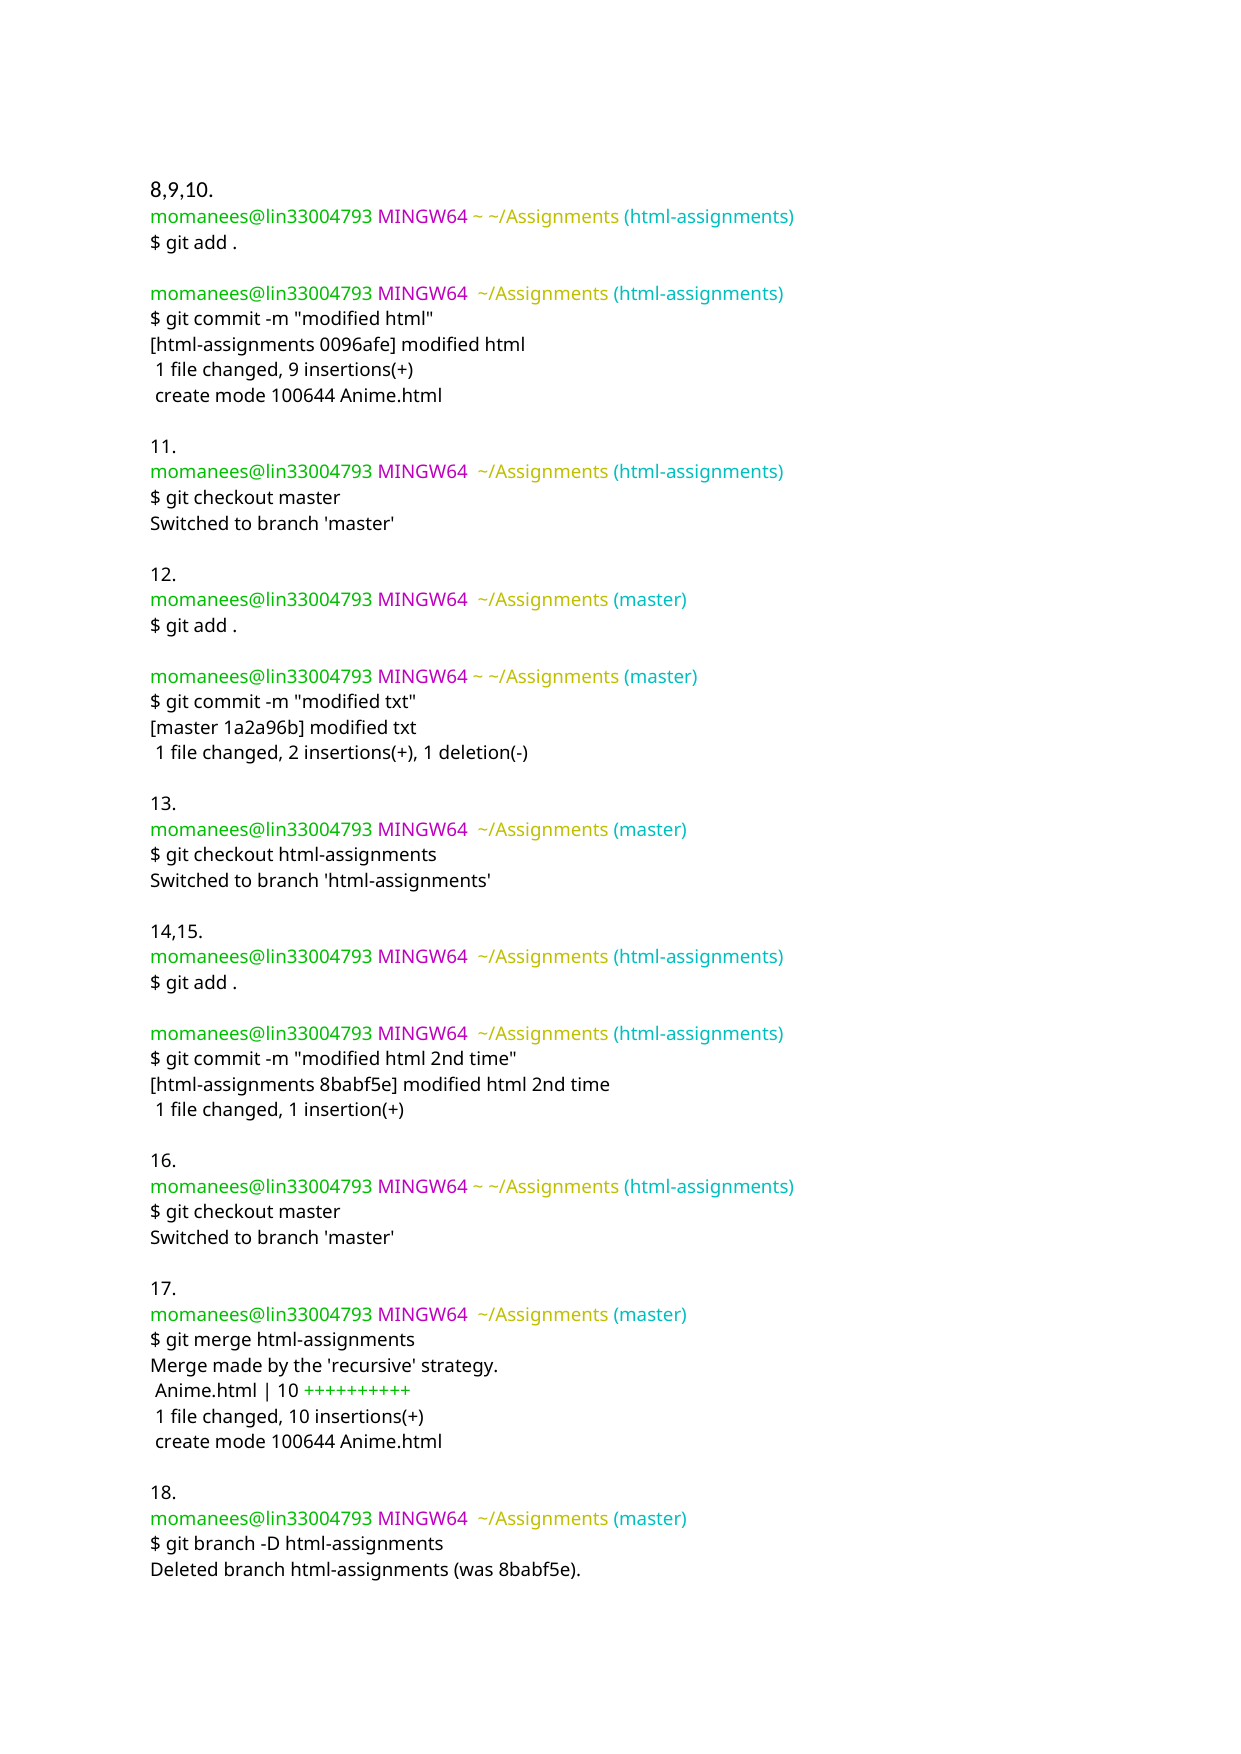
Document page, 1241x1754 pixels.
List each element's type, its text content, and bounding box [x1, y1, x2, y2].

text 8,9,10. [150, 176, 1090, 203]
text Switched to branch 'master' [150, 510, 1090, 535]
text $ git branch -D html-assignments [150, 1531, 1090, 1556]
text $ git checkout html-assignments [150, 842, 1090, 867]
text [master 1a2a96b] modified txt [150, 714, 1090, 739]
text momanees@lin33004793 MINGW64 ~/Assignments (master) [150, 586, 1090, 612]
text momanees@lin33004793 MINGW64 ~/Assignments (html-assignments) [150, 280, 1090, 306]
text momanees@lin33004793 MINGW64 ~ ~/Assignments (html-assignments) [150, 1173, 1090, 1199]
text momanees@lin33004793 MINGW64 ~ ~/Assignments (master) [150, 663, 1090, 688]
text Merge made by the 'recursive' strategy. [150, 1352, 1090, 1377]
text 17. [150, 1275, 1090, 1301]
text Switched to branch 'html-assignments' [150, 867, 1090, 893]
text $ git commit -m "modified txt" [150, 688, 1090, 714]
text Switched to branch 'master' [150, 1224, 1090, 1250]
text 12. [150, 561, 1090, 586]
text $ git checkout master [150, 1199, 1090, 1224]
text Deleted branch html-assignments (was 8babf5e). [150, 1556, 1090, 1582]
text 16. [150, 1148, 1090, 1173]
text momanees@lin33004793 MINGW64 ~/Assignments (master) [150, 1301, 1090, 1326]
text 1 file changed, 9 insertions(+) [150, 357, 1090, 382]
text $ git checkout master [150, 484, 1090, 510]
text momanees@lin33004793 MINGW64 ~/Assignments (html-assignments) [150, 1020, 1090, 1046]
text [html-assignments 8babf5e] modified html 2nd time [150, 1071, 1090, 1097]
text 1 file changed, 10 insertions(+) [150, 1403, 1090, 1428]
text create mode 100644 Anime.html [150, 1428, 1090, 1454]
text 18. [150, 1479, 1090, 1505]
text momanees@lin33004793 MINGW64 ~/Assignments (master) [150, 816, 1090, 842]
text momanees@lin33004793 MINGW64 ~/Assignments (master) [150, 1505, 1090, 1531]
text $ git add . [150, 969, 1090, 995]
text create mode 100644 Anime.html [150, 382, 1090, 408]
text 1 file changed, 2 insertions(+), 1 deletion(-) [150, 739, 1090, 765]
text $ git add . [150, 229, 1090, 254]
text $ git merge html-assignments [150, 1326, 1090, 1352]
text $ git add . [150, 612, 1090, 637]
text [html-assignments 0096afe] modified html [150, 331, 1090, 357]
text Anime.html | 10 ++++++++++ [150, 1377, 1090, 1403]
text 14,15. [150, 918, 1090, 944]
text 11. [150, 433, 1090, 459]
text momanees@lin33004793 MINGW64 ~/Assignments (html-assignments) [150, 944, 1090, 969]
text momanees@lin33004793 MINGW64 ~ ~/Assignments (html-assignments) [150, 203, 1090, 229]
text 13. [150, 791, 1090, 816]
text momanees@lin33004793 MINGW64 ~/Assignments (html-assignments) [150, 459, 1090, 484]
text $ git commit -m "modified html 2nd time" [150, 1046, 1090, 1071]
text 1 file changed, 1 insertion(+) [150, 1097, 1090, 1122]
text $ git commit -m "modified html" [150, 306, 1090, 331]
